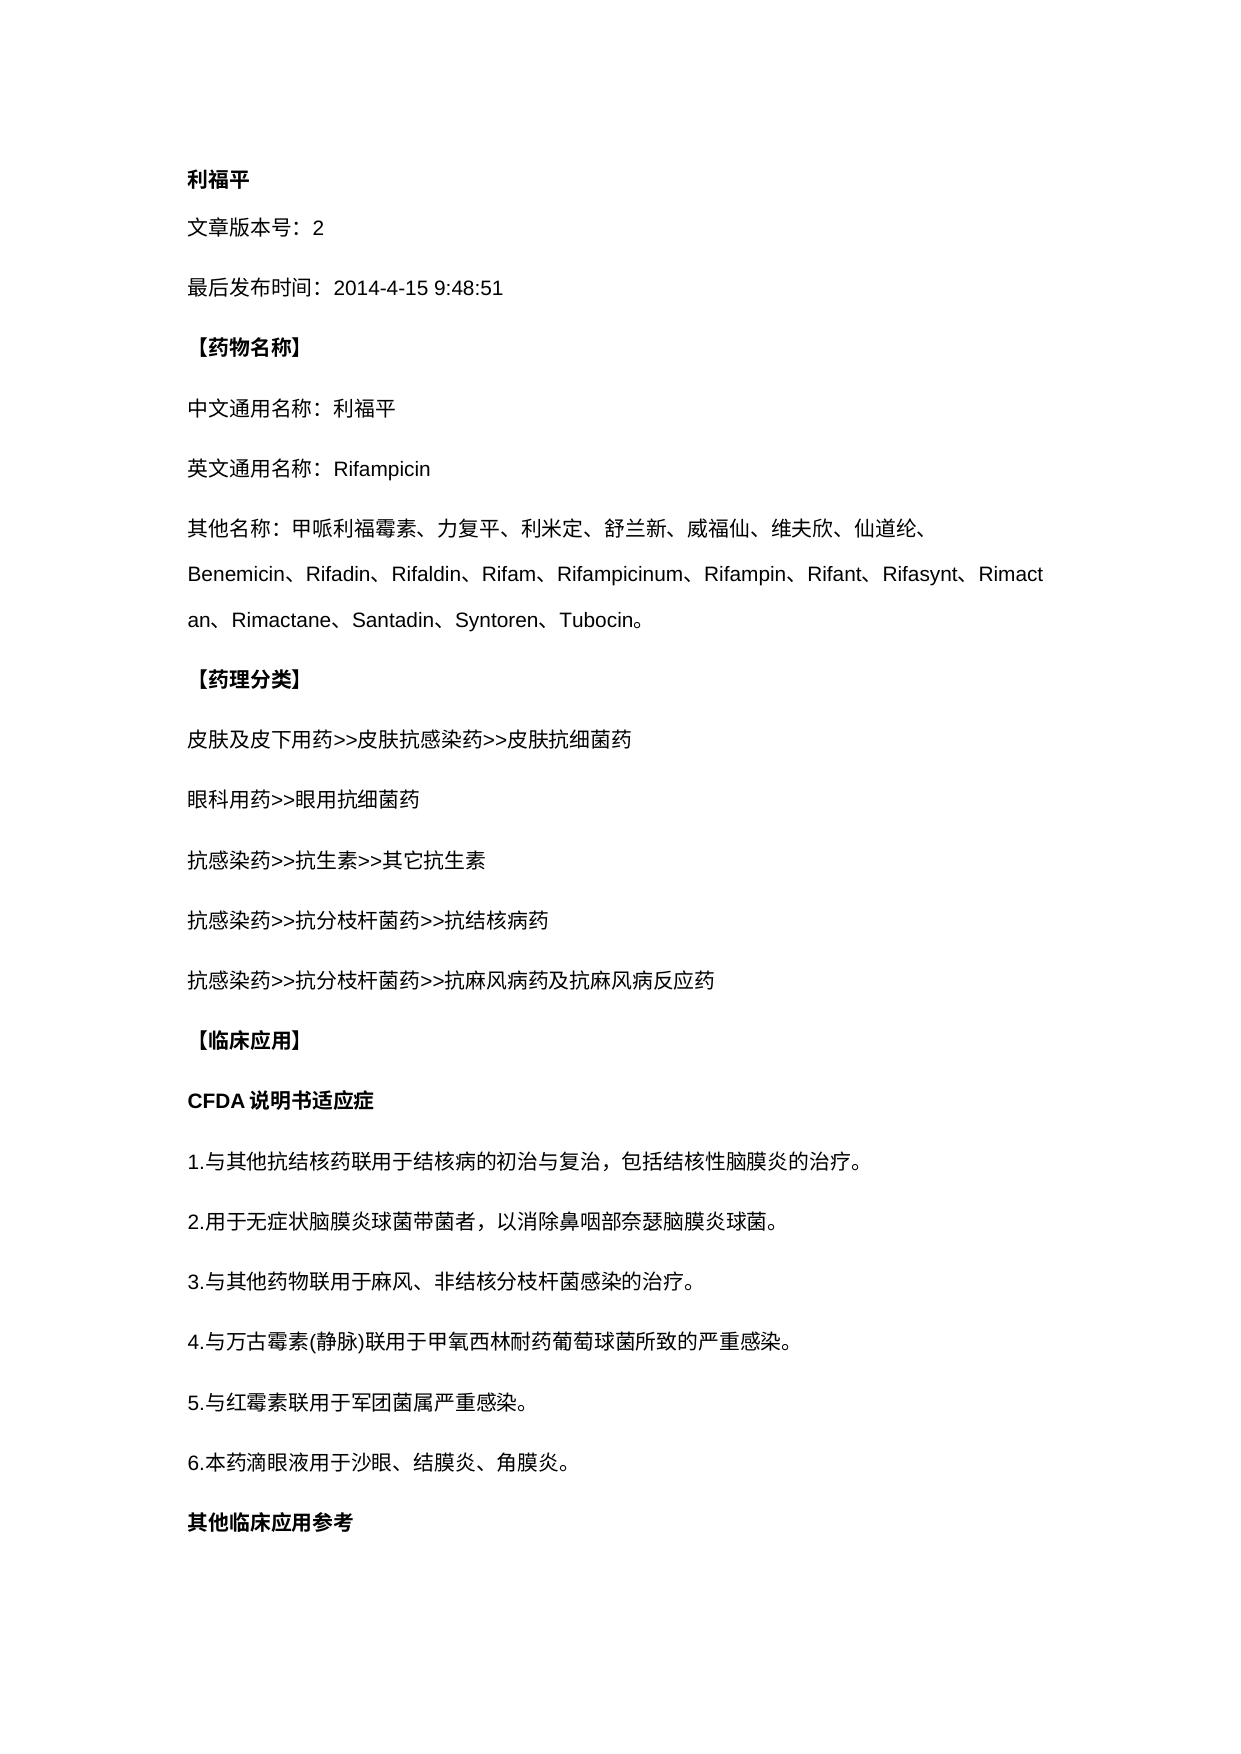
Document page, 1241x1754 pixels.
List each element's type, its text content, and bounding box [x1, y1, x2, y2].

text 最后发布时间：2014-4-15 9:48:51 [187, 270, 1053, 303]
text 中文通用名称：利福平 [187, 391, 1053, 423]
text 4.与万古霉素(静脉)联用于甲氧西林耐药葡萄球菌所致的严重感染。 [187, 1324, 1053, 1357]
text 利福平 [187, 162, 1053, 194]
text 【药理分类】 [187, 662, 1053, 695]
text 【临床应用】 [187, 1023, 1053, 1056]
text 英文通用名称：Rifampicin [187, 451, 1053, 483]
text 2.用于无症状脑膜炎球菌带菌者，以消除鼻咽部奈瑟脑膜炎球菌。 [187, 1204, 1053, 1237]
text 其他名称：甲哌利福霉素、力复平、利米定、舒兰新、威福仙、维夫欣、仙道纶、Benemicin、Rifadin、Rifaldin、Rifam、Rifampicinum、Rifampin、Rifant、Rifasynt、Rimactan、Rimactane、Santadin、Syntoren、Tubocin。 [187, 511, 1053, 634]
text 5.与红霉素联用于军团菌属严重感染。 [187, 1385, 1053, 1417]
text 文章版本号：2 [187, 210, 1053, 243]
text 【药物名称】 [187, 331, 1053, 363]
text 皮肤及皮下用药>>皮肤抗感染药>>皮肤抗细菌药 [187, 722, 1053, 755]
text 抗感染药>>抗生素>>其它抗生素 [187, 843, 1053, 875]
text CFDA说明书适应症 [187, 1084, 1053, 1116]
text 3.与其他药物联用于麻风、非结核分枝杆菌感染的治疗。 [187, 1264, 1053, 1297]
text 其他临床应用参考 [187, 1505, 1053, 1538]
text 1.与其他抗结核药联用于结核病的初治与复治，包括结核性脑膜炎的治疗。 [187, 1144, 1053, 1176]
text 抗感染药>>抗分枝杆菌药>>抗麻风病药及抗麻风病反应药 [187, 963, 1053, 996]
text 6.本药滴眼液用于沙眼、结膜炎、角膜炎。 [187, 1445, 1053, 1477]
text 眼科用药>>眼用抗细菌药 [187, 783, 1053, 815]
text 抗感染药>>抗分枝杆菌药>>抗结核病药 [187, 903, 1053, 936]
